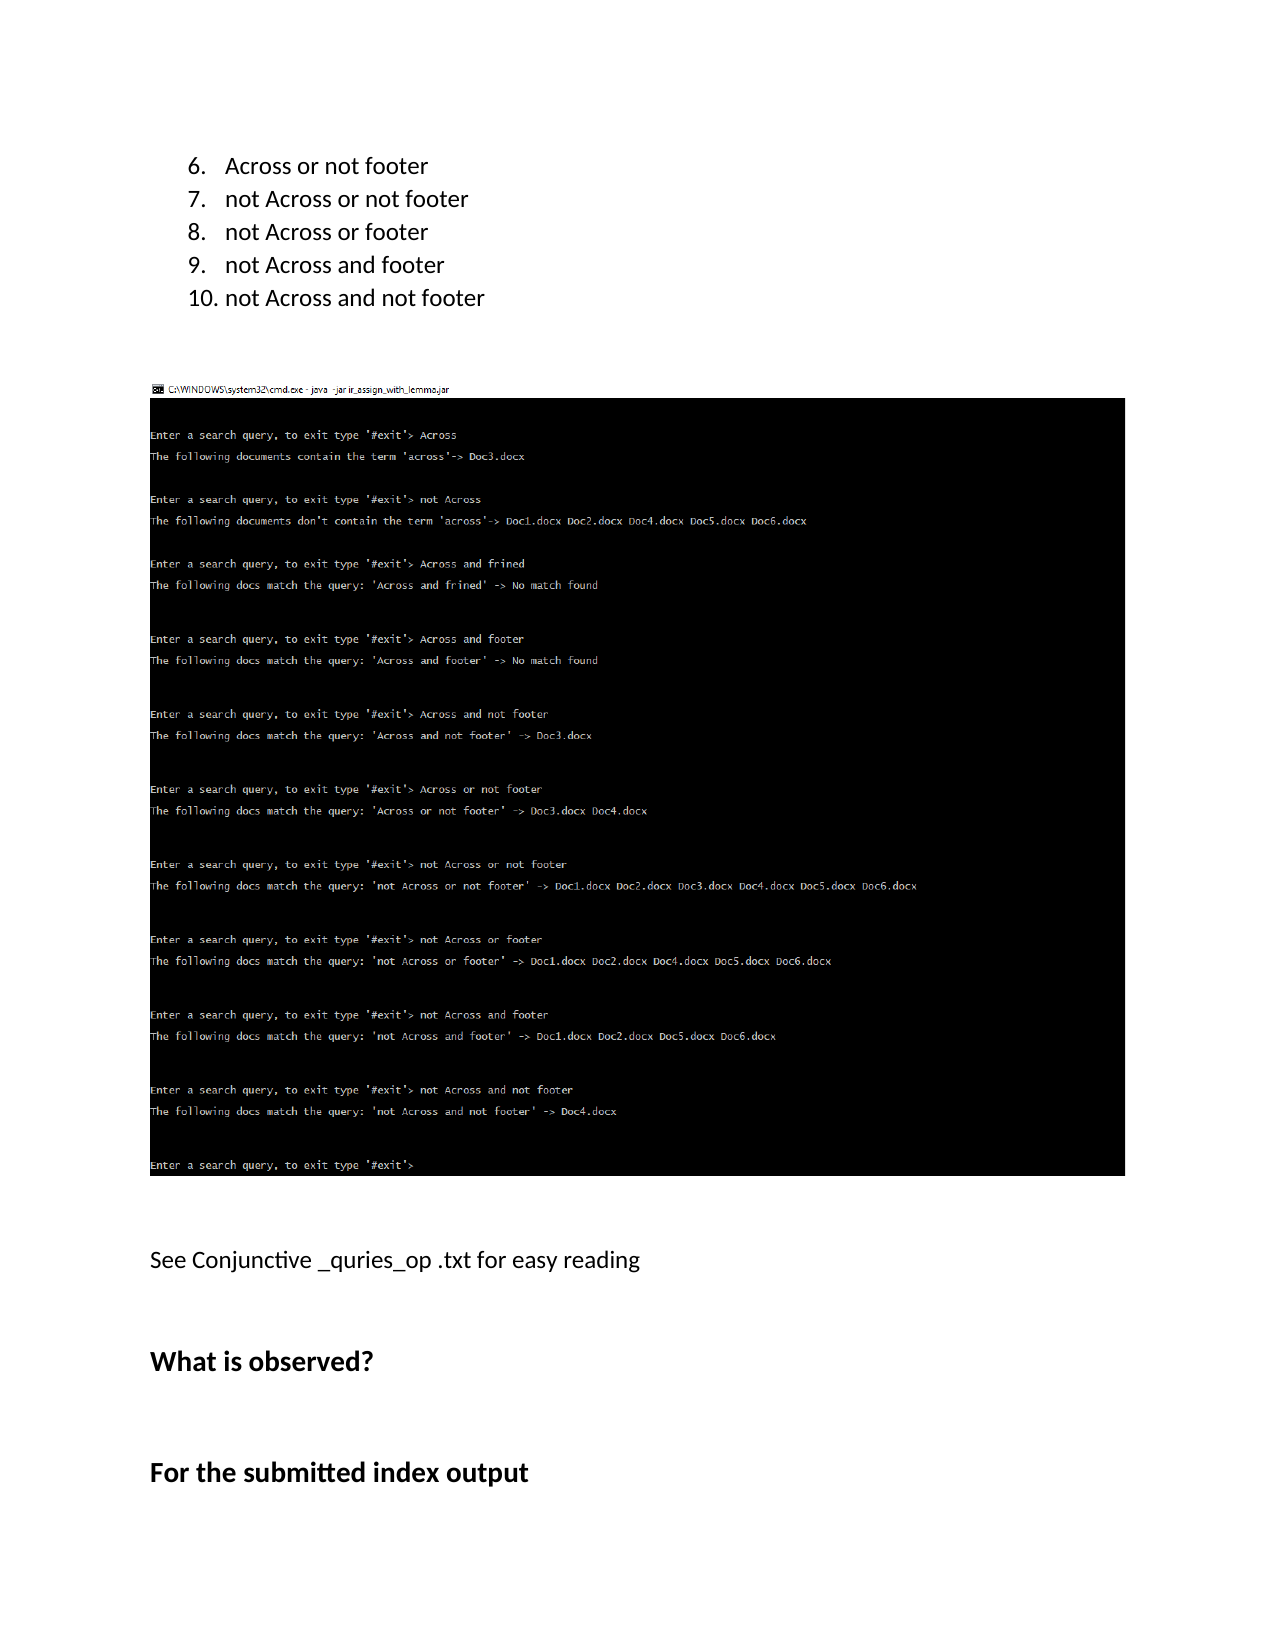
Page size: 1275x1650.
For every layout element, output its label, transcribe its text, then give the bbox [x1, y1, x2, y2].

picture [150, 380, 1125, 1176]
list not Across or not footer [187, 183, 1125, 213]
text For the submitted index output [150, 1454, 1125, 1489]
list not Across and footer [187, 249, 1125, 279]
list not Across and not footer [187, 282, 1125, 312]
list not Across or footer [187, 216, 1125, 246]
text What is observed? [150, 1343, 1125, 1379]
list Across or not footer [187, 150, 1125, 181]
text See Conjunctive _quries_op .txt for easy reading [150, 1244, 1125, 1275]
